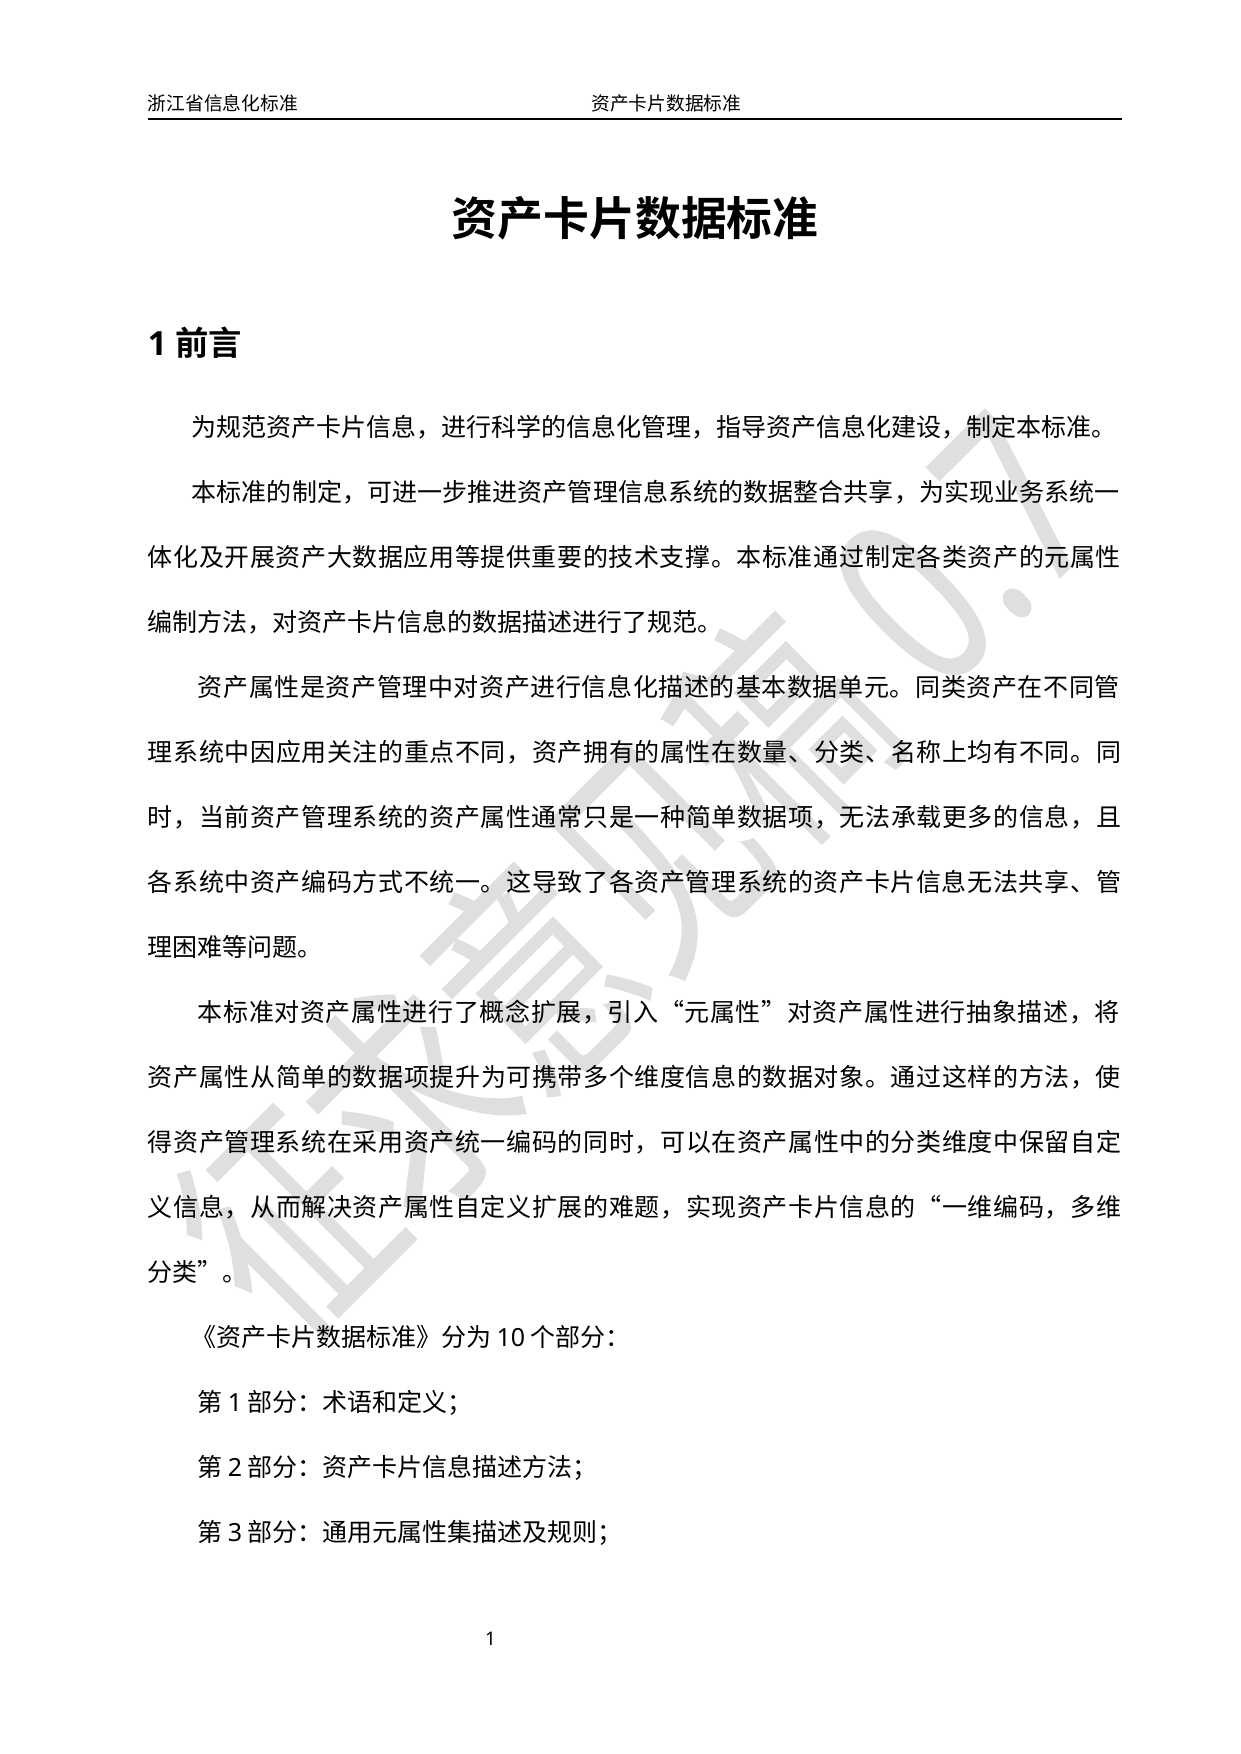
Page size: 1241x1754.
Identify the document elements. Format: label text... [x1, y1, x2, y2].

text 为规范资产卡片信息，进行科学的信息化管理，指导资产信息化建设，制定本标准。 [148, 393, 1122, 458]
text 本标准对资产属性进行了概念扩展，引入“元属性”对资产属性进行抽象描述，将资产属性从简单的数据项提升为可携带多个维度信息的数据对象。通过这样的方法，使得资产管理系统在采用资产统一编码的同时，可以在资产属性中的分类维度中保留自定义信息，从而解决资产属性自定义扩展的难题，实现资产卡片信息的“一维编码，多维分类”。 [148, 978, 1122, 1303]
text 第3部分：通用元属性集描述及规则； [148, 1498, 1122, 1563]
text 第1部分：术语和定义； [148, 1368, 1122, 1433]
text 资产属性是资产管理中对资产进行信息化描述的基本数据单元。同类资产在不同管理系统中因应用关注的重点不同，资产拥有的属性在数量、分类、名称上均有不同。同时，当前资产管理系统的资产属性通常只是一种简单数据项，无法承载更多的信息，且各系统中资产编码方式不统一。这导致了各资产管理系统的资产卡片信息无法共享、管理困难等问题。 [148, 653, 1122, 978]
text 《资产卡片数据标准》分为10个部分： [148, 1303, 1122, 1368]
subtitle 前言 [148, 308, 1122, 373]
text 本标准的制定，可进一步推进资产管理信息系统的数据整合共享，为实现业务系统一体化及开展资产大数据应用等提供重要的技术支撑。本标准通过制定各类资产的元属性编制方法，对资产卡片信息的数据描述进行了规范。 [148, 458, 1122, 653]
text 资产卡片数据标准 [148, 166, 1122, 264]
text 第2部分：资产卡片信息描述方法； [148, 1433, 1122, 1498]
